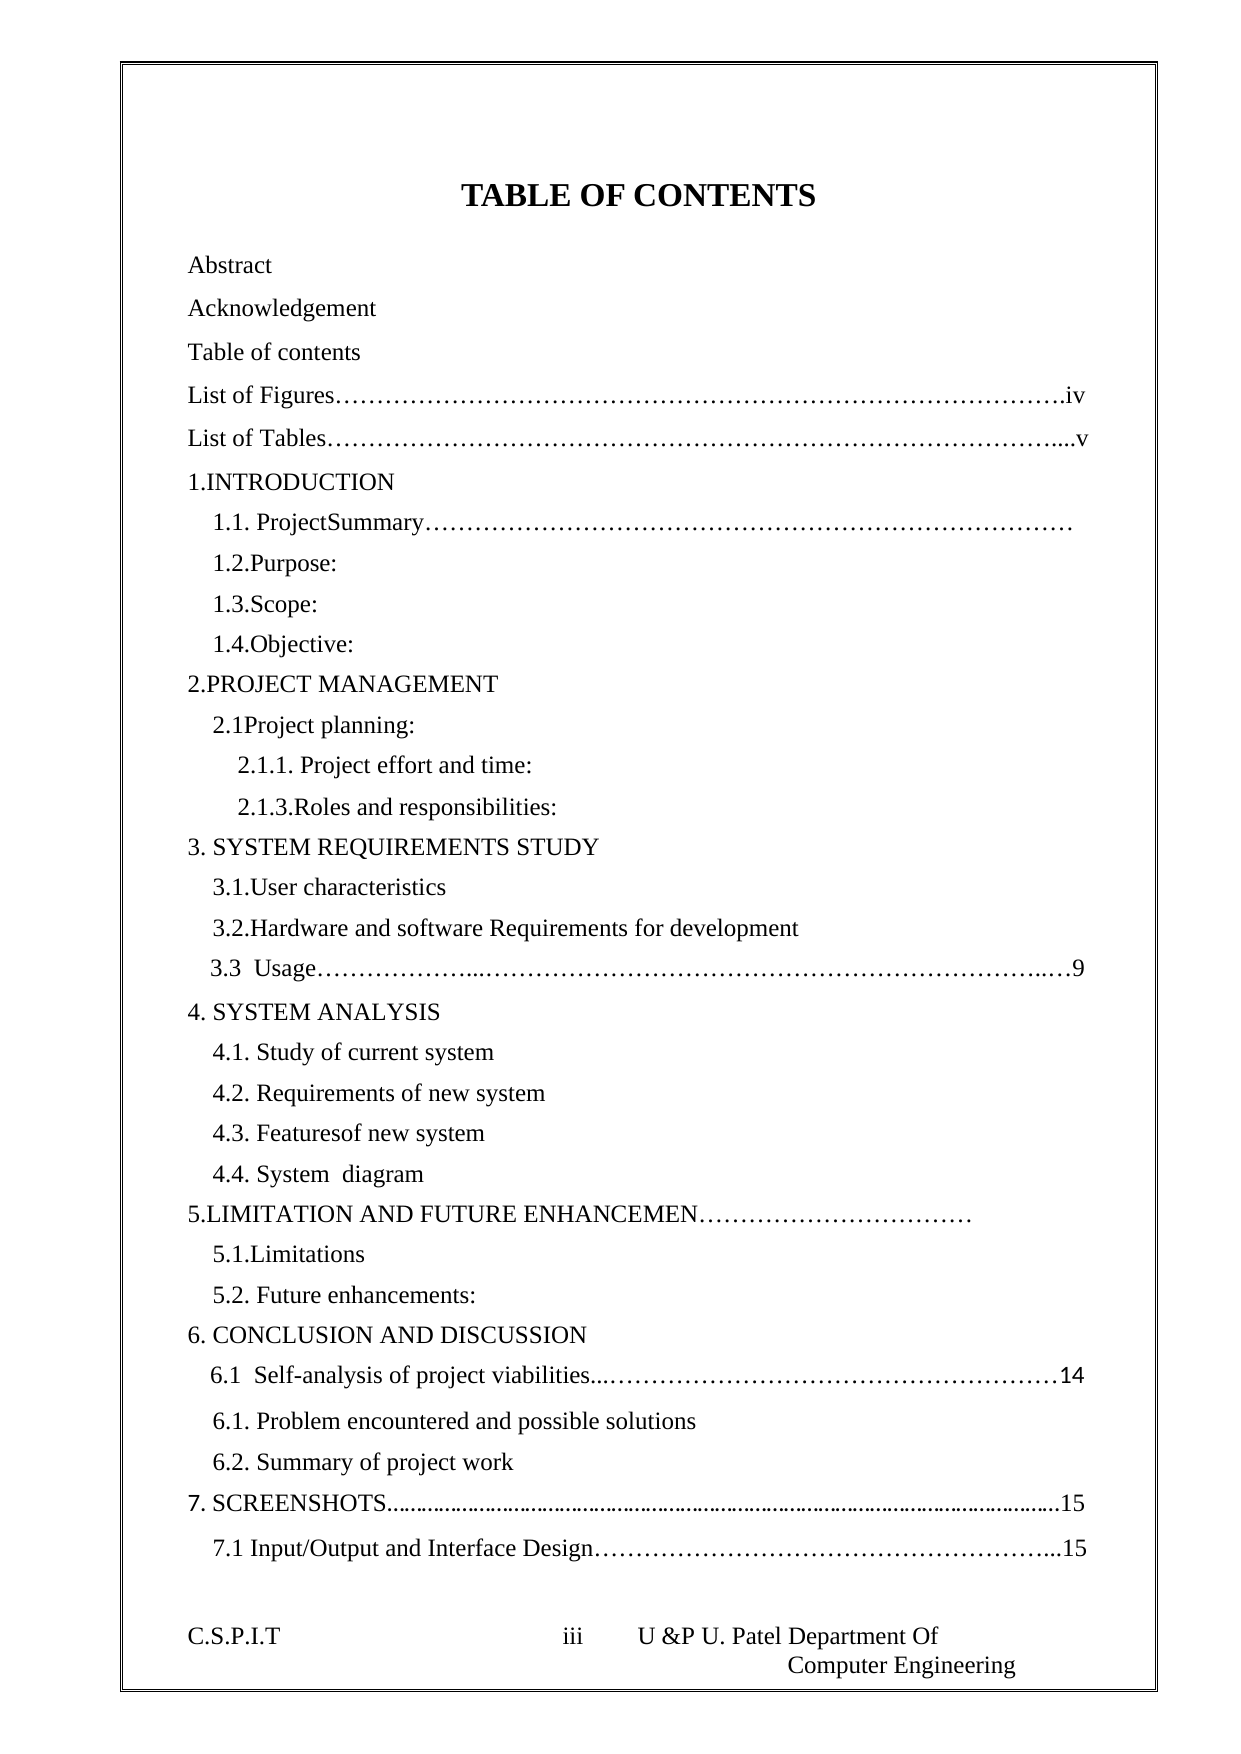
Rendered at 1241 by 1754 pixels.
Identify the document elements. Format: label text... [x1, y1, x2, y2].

text 2.1Project planning: 8 [212, 709, 1090, 739]
text List of Tables……………………………………………………………………………....v [187, 423, 1090, 452]
text Abstract………………………………………………………………………………….....i [187, 250, 1090, 279]
text 1.2.Purpose: 6 [212, 547, 1090, 577]
text 1.4.Objective: 7 [212, 629, 1090, 659]
text 2.1.1. Project effort and time: 8 [237, 750, 1090, 780]
text 5.LIMITATION AND FUTURE ENHANCEMEN……………………………………..13 [187, 1199, 1090, 1228]
text 5.1.Limitations 13 [212, 1239, 1090, 1269]
subtitle TABLE OF CONTENTS [187, 175, 1090, 213]
text 4.2. Requirements of new system 10 [212, 1077, 1090, 1107]
text 1.1. ProjectSummary……………………………………………………………………6 [212, 506, 1090, 536]
text 3.1.User characteristics 9 [212, 871, 1090, 901]
text 7. SCREENSHOTS………………………………………………………………………………………………………15 [187, 1487, 1090, 1518]
text 4.4. System diagram …..11 [212, 1158, 1090, 1189]
text 4.3. Featuresof new system 10 [212, 1118, 1090, 1148]
text 6.1 Self-analysis of project viabilities...………………………………………………14 [187, 1360, 1090, 1390]
text 3.2.Hardware and software Requirements for development 9 [212, 912, 1090, 942]
text 1.INTRODUCTION……………………………………………………………………….6 [187, 467, 1090, 495]
text 2.PROJECT MANAGEMENT……………………………………………………………8 [187, 669, 1090, 698]
text 3.3 Usage………………...…………………………………………………………..…9 [187, 953, 1090, 981]
text 1.3.Scope: 6 [212, 588, 1090, 618]
text 4. SYSTEM ANALYSIS………………………………………………………………...10 [187, 997, 1090, 1025]
text 5.2. Future enhancements: 13 [212, 1279, 1090, 1310]
text 2.1.3.Roles and responsibilities: 8 [237, 791, 1090, 821]
text 3. SYSTEM REQUIREMENTS STUDY………………………………………………....9 [187, 832, 1090, 860]
text List of Figures…………………………………………………………………………….iv [187, 380, 1090, 409]
text 4.1. Study of current system 10 [212, 1036, 1090, 1066]
text Acknowledgement…………………………………………………………………………ii [187, 293, 1090, 322]
text 6.2. Summary of project work 14 [212, 1446, 1090, 1477]
text Table of contents………………………………………………………………………….iii [187, 337, 1090, 366]
text 7.1 Input/Output and Interface Design………………………………………………...15 [187, 1533, 1090, 1562]
text 6.1. Problem encountered and possible solutions 14 [212, 1405, 1090, 1436]
text 6. CONCLUSION AND DISCUSSION………………………………………………..14 [187, 1321, 1090, 1349]
